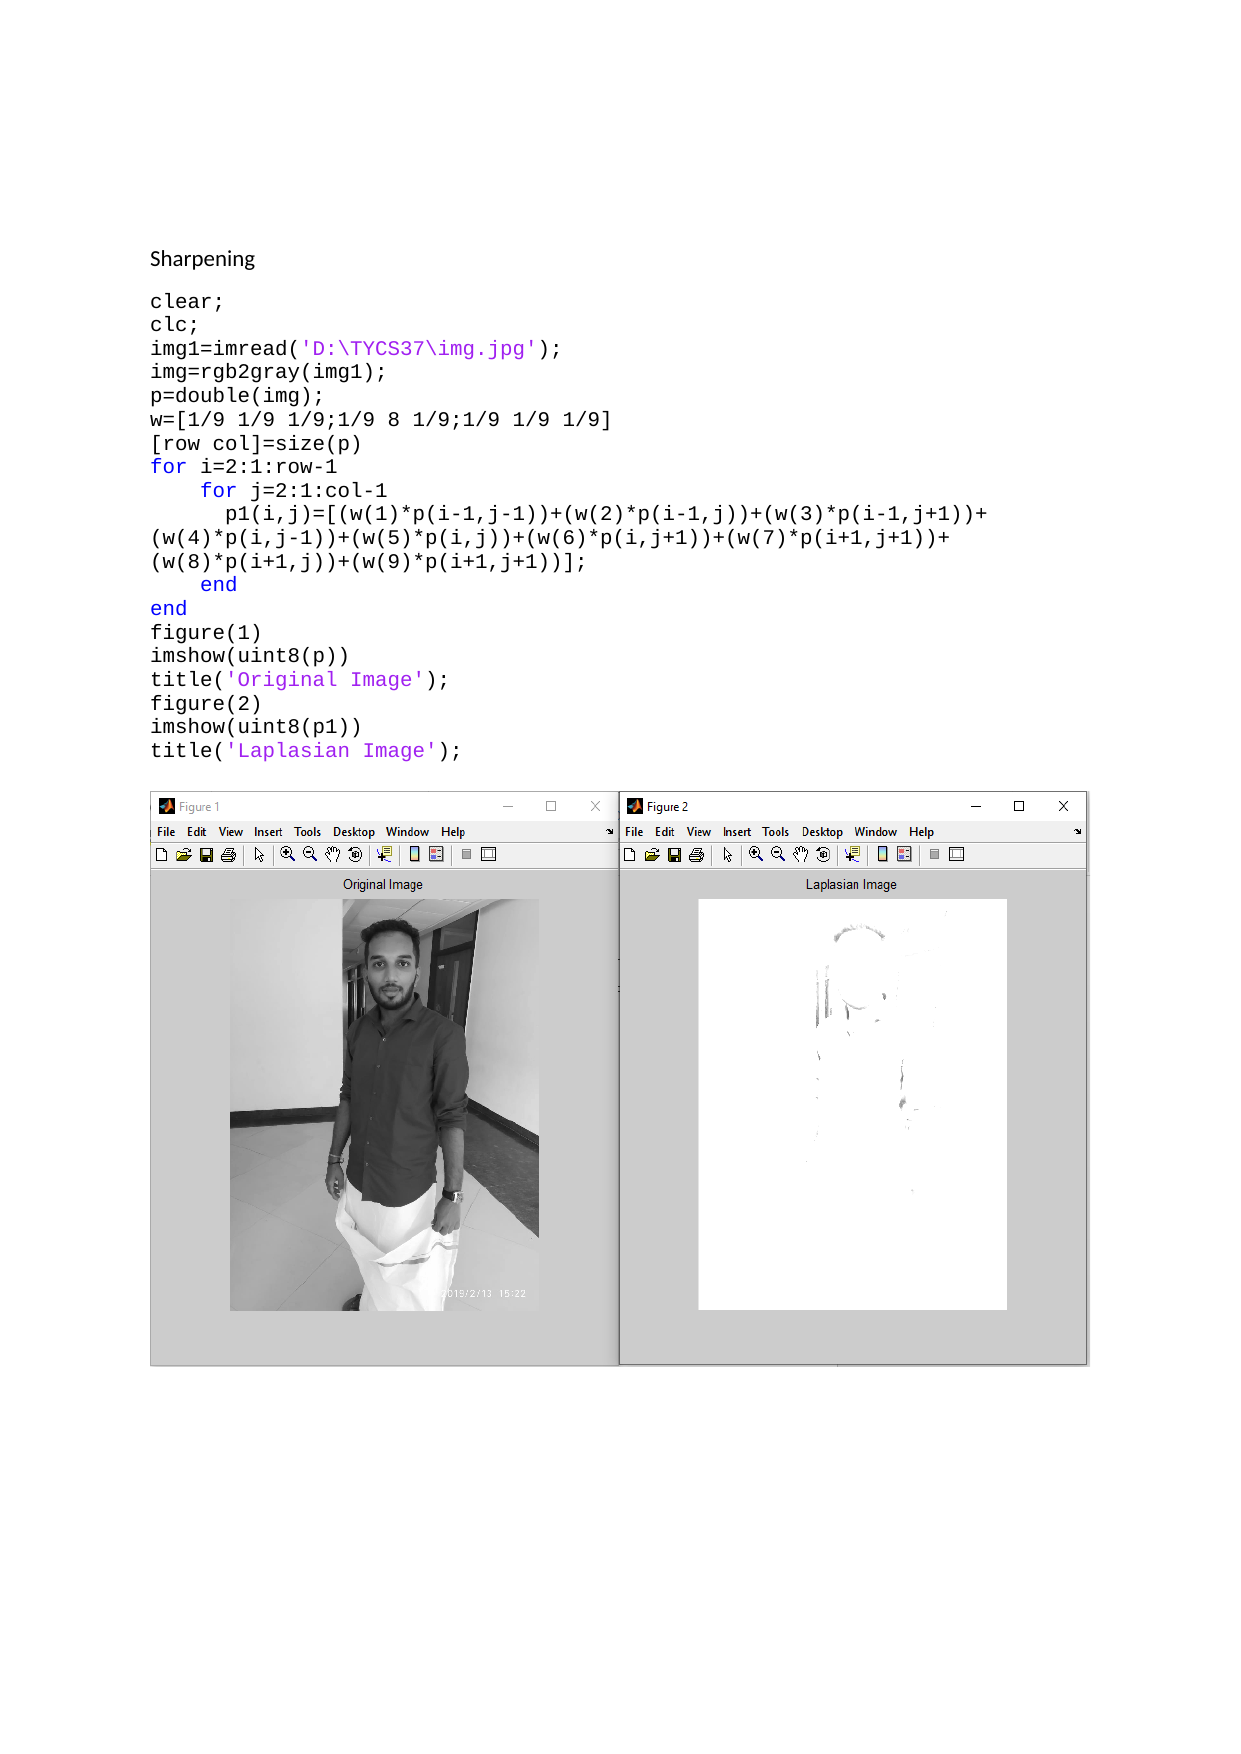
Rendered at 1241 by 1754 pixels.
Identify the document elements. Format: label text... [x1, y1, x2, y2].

text w=[1/9 1/9 1/9;1/9 8 1/9;1/9 1/9 1/9] [150, 409, 1090, 432]
text for i=2:1:row-1 [150, 456, 1090, 480]
text [row col]=size(p) [150, 432, 1090, 456]
text p=double(img); [150, 385, 1090, 409]
text end [150, 574, 1090, 598]
text for j=2:1:col-1 [150, 480, 1090, 503]
text end [150, 598, 1090, 622]
picture [150, 791, 1091, 1367]
text figure(1) [150, 622, 1090, 645]
text title('Laplasian Image'); [150, 740, 1090, 763]
text clc; [150, 314, 1090, 338]
text figure(2) [150, 693, 1090, 716]
text img=rgb2gray(img1); [150, 362, 1090, 385]
text Sharpening [150, 244, 1090, 272]
text p1(i,j)=[(w(1)*p(i-1,j-1))+(w(2)*p(i-1,j))+(w(3)*p(i-1,j+1))+(w(4)*p(i,j-1))+(w(5)*p(i,j))+(w(6)*p(i,j+1))+(w(7)*p(i+1,j+1))+(w(8)*p(i+1,j))+(w(9)*p(i+1,j+1))]; [150, 503, 1090, 574]
text img1=imread('D:\TYCS37\img.jpg'); [150, 338, 1090, 362]
text imshow(uint8(p)) [150, 645, 1090, 669]
text clear; [150, 291, 1090, 314]
text imshow(uint8(p1)) [150, 716, 1090, 740]
text title('Original Image'); [150, 669, 1090, 693]
